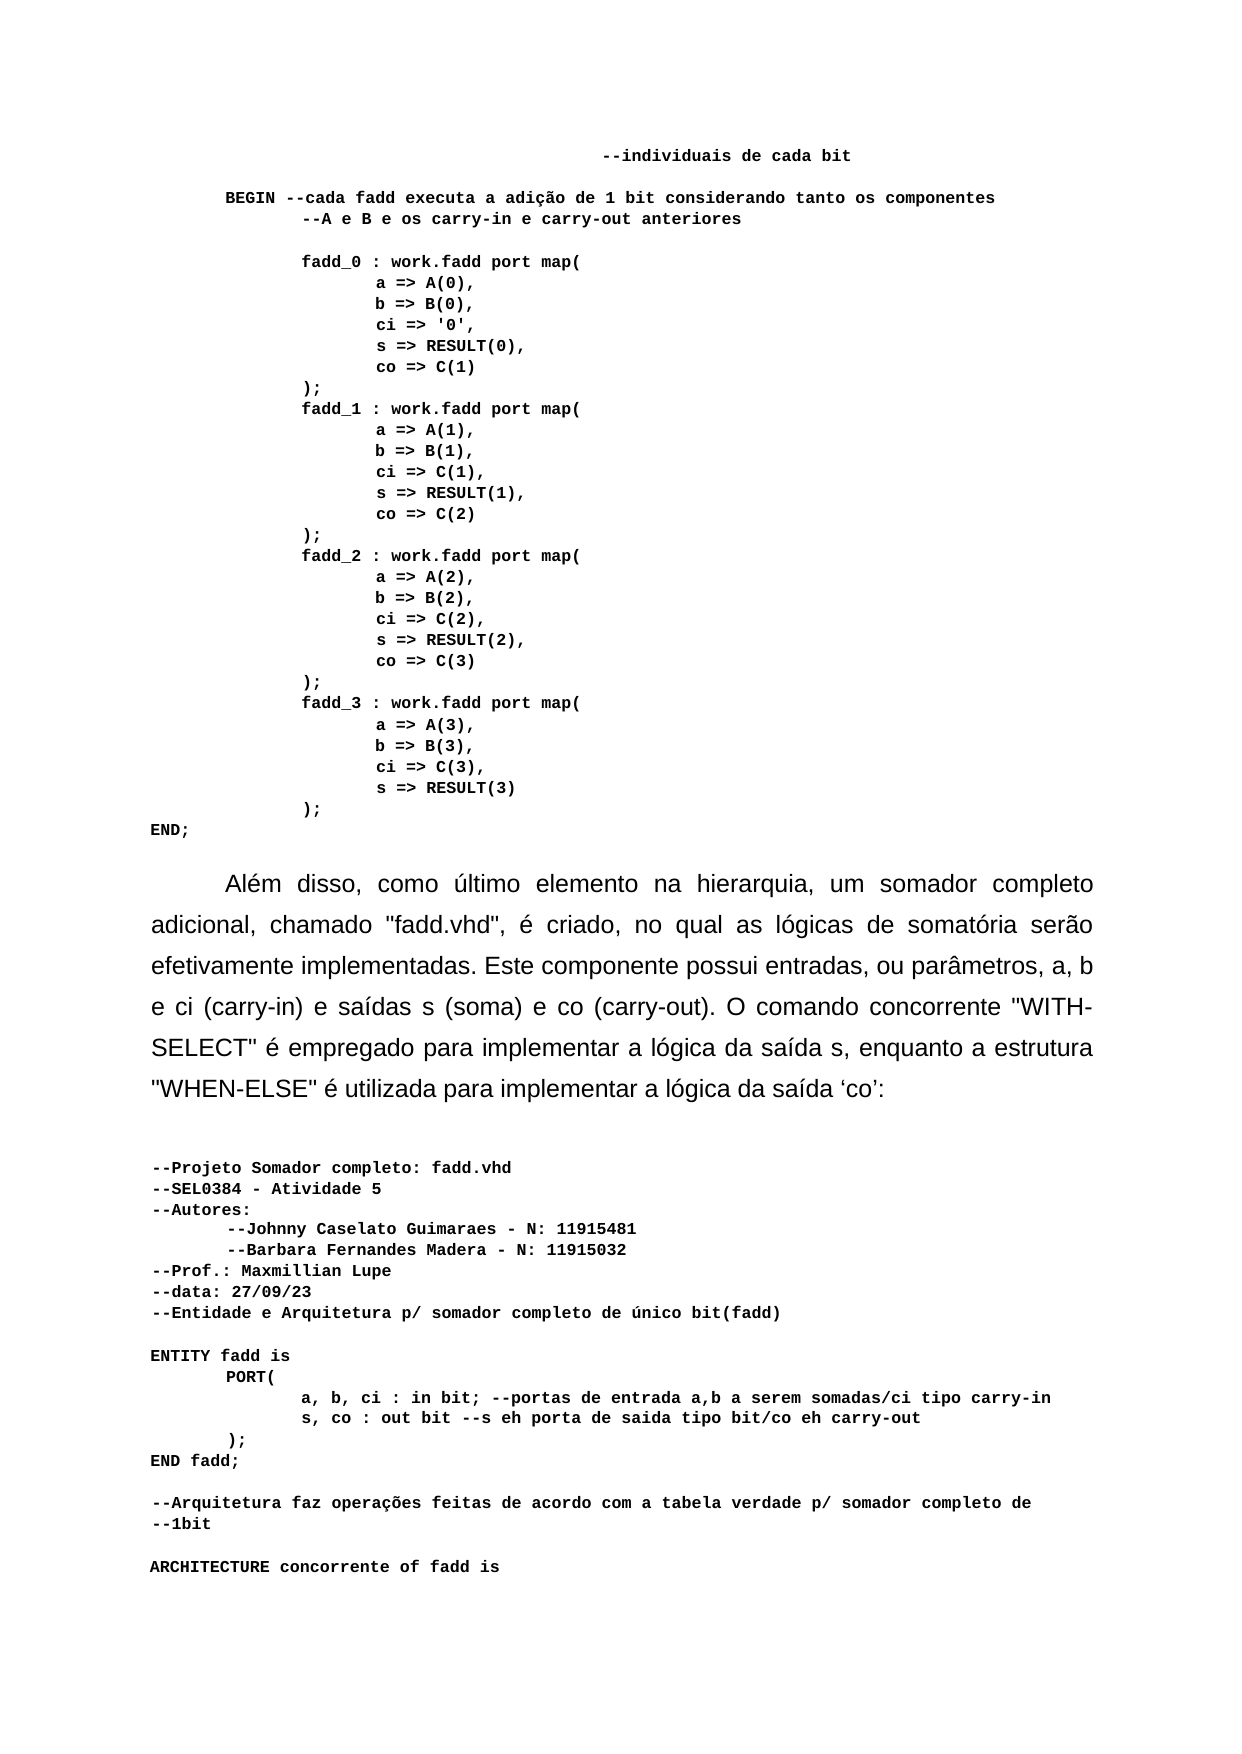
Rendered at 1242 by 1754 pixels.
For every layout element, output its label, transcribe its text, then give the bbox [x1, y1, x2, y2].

text co => C(2) [376, 506, 1096, 524]
text ci => '0', [376, 316, 1096, 335]
text ); [227, 1431, 1096, 1450]
text s => RESULT(1), [376, 484, 1096, 503]
text b => B(1), [375, 442, 1096, 461]
text ); [302, 379, 1096, 398]
text ci => C(2), [376, 611, 1096, 630]
text a => A(1), [376, 421, 1096, 440]
text fadd_3 : work.fadd port map( [301, 695, 1096, 714]
text b => B(3), [375, 737, 1096, 756]
text END fadd; [150, 1452, 1096, 1471]
text BEGIN --cada fadd executa a adição de 1 bit considerando tanto os componentes --A e B e os carry-in e carry-out anteriores [225, 190, 1013, 229]
text fadd_2 : work.fadd port map( [301, 548, 1096, 567]
text --SEL0384 - Atividade 5 [151, 1181, 1096, 1199]
text s => RESULT(0), [376, 337, 1096, 356]
text fadd_0 : work.fadd port map( [301, 253, 1096, 272]
text fadd_1 : work.fadd port map( [301, 400, 1096, 419]
text ci => C(3), [376, 758, 1096, 777]
text co => C(1) [376, 358, 1096, 377]
text --Johnny Caselato Guimaraes - N: 11915481 [226, 1221, 1096, 1239]
text ENTITY fadd is [150, 1348, 1096, 1366]
text ARCHITECTURE concorrente of fadd is [149, 1558, 1096, 1577]
text Além disso, como último elemento na hierarquia, um somador completo adicional, chamado "fadd.vhd", é criado, no qual as lógicas de somatória serão efetivamente implementadas. Este componente possui entradas, ou parâmetros, a, b e ci (carry-in) e saídas s (soma) e co (carry-out). O comando concorrente "WITH-SELECT" é empregado para implementar a lógica da saída s, enquanto a estrutura "WHEN-ELSE" é utilizada para implementar a lógica da saída ‘co’: [151, 868, 1095, 1102]
text ); [302, 674, 1096, 693]
text a => A(2), [376, 569, 1096, 588]
text --Arquitetura faz operações feitas de acordo com a tabela verdade p/ somador completo de --1bit [151, 1495, 1033, 1534]
text s => RESULT(2), [376, 632, 1096, 651]
text ci => C(1), [376, 463, 1096, 482]
text b => B(0), [375, 295, 1096, 314]
text --Projeto Somador completo: fadd.vhd [151, 1160, 1096, 1178]
text --Entidade e Arquitetura p/ somador completo de único bit(fadd) [151, 1305, 1096, 1324]
text PORT( [226, 1369, 1096, 1387]
text b => B(2), [375, 590, 1096, 609]
text ); [302, 527, 1096, 546]
text --Barbara Fernandes Madera - N: 11915032 [226, 1242, 1096, 1261]
text a => A(0), [376, 274, 1096, 293]
text a => A(3), [376, 716, 1096, 735]
text ); [302, 800, 1096, 819]
text co => C(3) [376, 653, 1096, 672]
text a, b, ci : in bit; --portas de entrada a,b a serem somadas/ci tipo carry-in s, co : out bit --s eh porta de saida tipo bit/co eh carry-out [301, 1390, 1063, 1429]
text s => RESULT(3) [376, 779, 1096, 798]
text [226, 147, 963, 166]
text --Autores: [151, 1202, 1096, 1221]
text --data: 27/09/23 [151, 1284, 1096, 1303]
text END; [150, 821, 1096, 840]
text --Prof.: Maxmillian Lupe [151, 1263, 1096, 1282]
